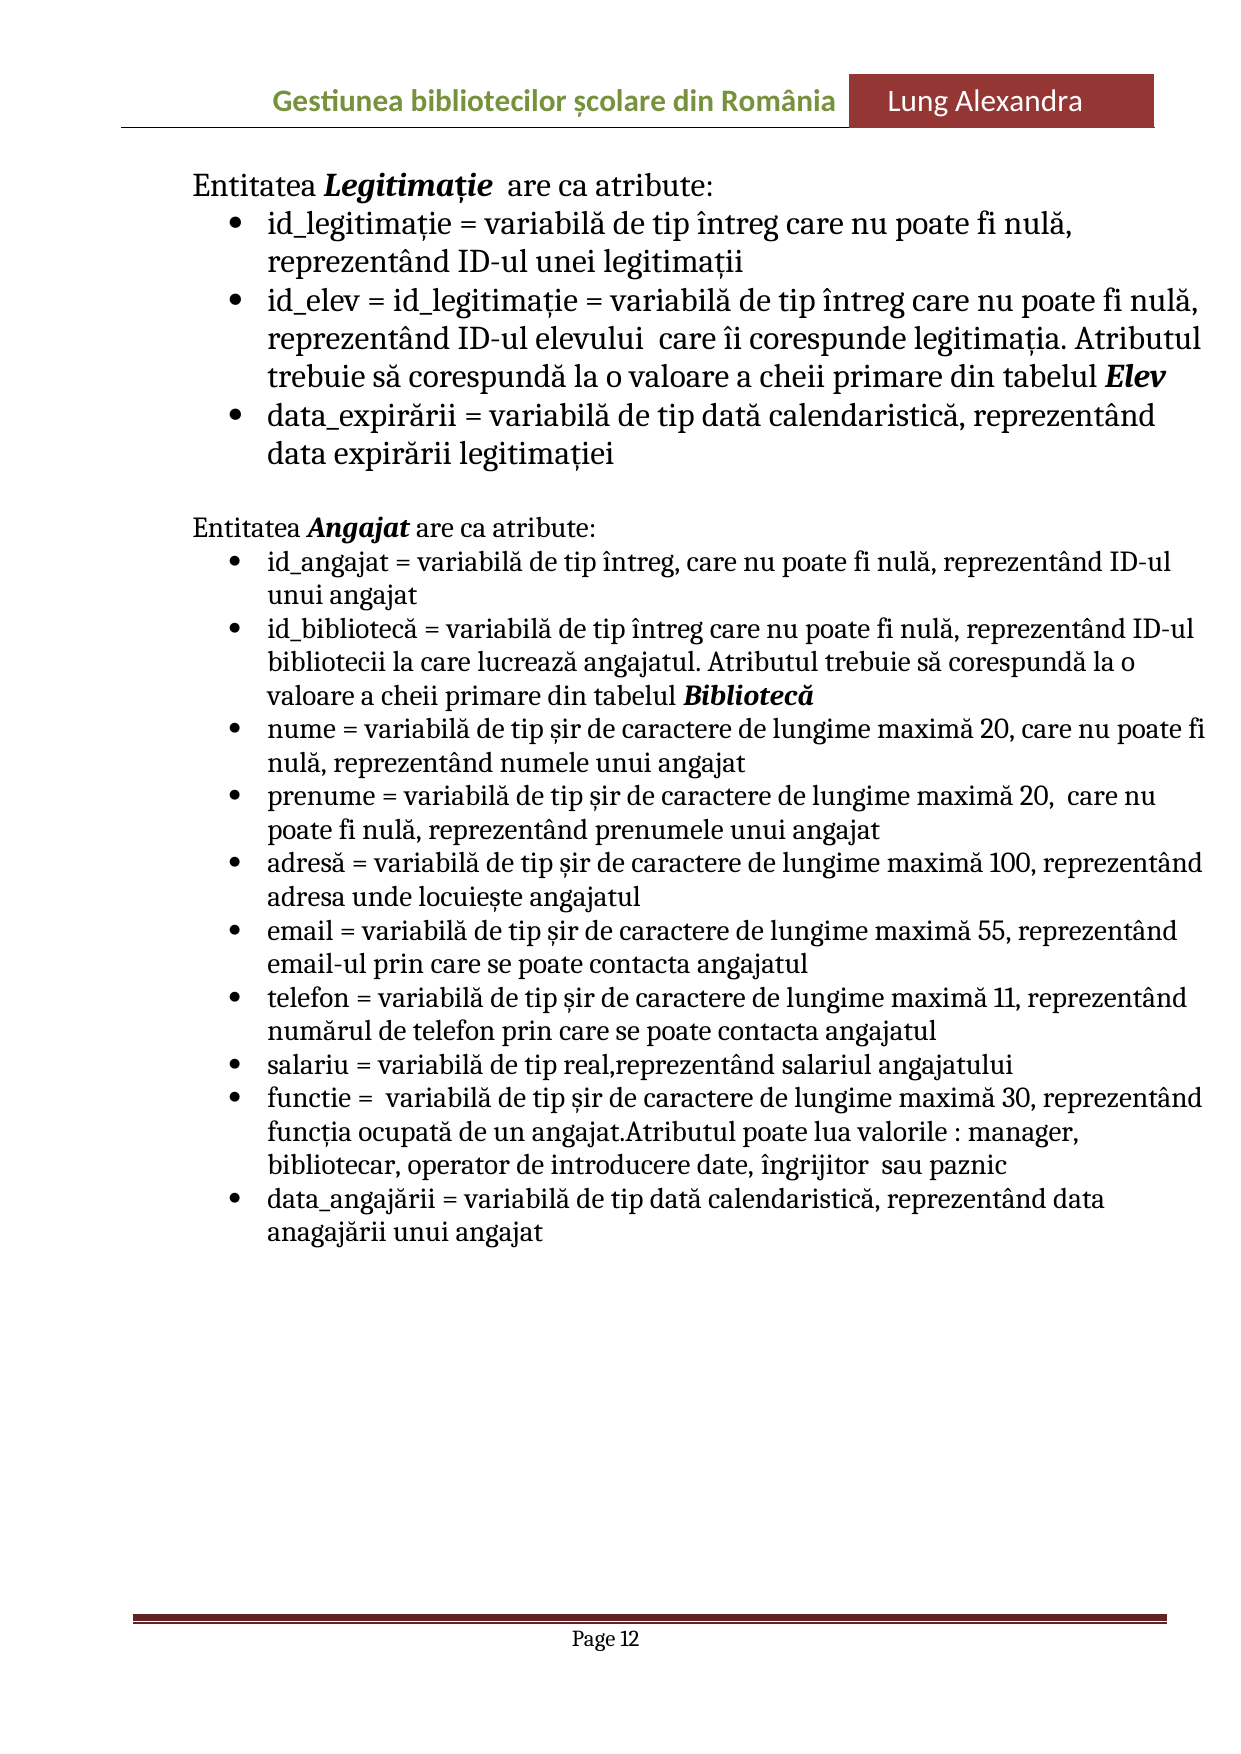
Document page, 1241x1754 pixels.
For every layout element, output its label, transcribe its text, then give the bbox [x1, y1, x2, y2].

list data_angajării = variabilă de tip dată calendaristică, reprezentând data anagajării unui angajat [229, 1182, 1211, 1249]
list Entitatea Legitimație are ca atribute: [133, 166, 1211, 204]
list telefon = variabilă de tip șir de caractere de lungime maximă 11, reprezentând numărul de telefon prin care se poate contacta angajatul [229, 981, 1211, 1048]
list email = variabilă de tip șir de caractere de lungime maximă 55, reprezentând email-ul prin care se poate contacta angajatul [229, 914, 1211, 981]
list id_bibliotecă = variabilă de tip întreg care nu poate fi nulă, reprezentând ID-ul bibliotecii la care lucrează angajatul. Atributul trebuie să corespundă la o valoare a cheii primare din tabelul Bibliotecă [229, 612, 1211, 712]
list data_expirării = variabilă de tip dată calendaristică, reprezentând data expirării legitimației [229, 396, 1211, 473]
list id_elev = id_legitimație = variabilă de tip întreg care nu poate fi nulă, reprezentând ID-ul elevului care îi corespunde legitimația. Atributul trebuie să corespundă la o valoare a cheii primare din tabelul Elev [229, 281, 1211, 396]
list nume = variabilă de tip șir de caractere de lungime maximă 20, care nu poate fi nulă, reprezentând numele unui angajat [229, 712, 1211, 779]
list functie = variabilă de tip șir de caractere de lungime maximă 30, reprezentând funcția ocupată de un angajat.Atributul poate lua valorile : manager, bibliotecar, operator de introducere date, îngrijitor sau paznic [229, 1081, 1211, 1182]
list id_angajat = variabilă de tip întreg, care nu poate fi nulă, reprezentând ID-ul unui angajat [229, 545, 1211, 612]
list id_legitimație = variabilă de tip întreg care nu poate fi nulă, reprezentând ID-ul unei legitimații [229, 204, 1211, 281]
list Entitatea Angajat are ca atribute: [133, 511, 1211, 545]
list salariu = variabilă de tip real,reprezentând salariul angajatului [229, 1048, 1211, 1081]
list adresă = variabilă de tip șir de caractere de lungime maximă 100, reprezentând adresa unde locuiește angajatul [229, 847, 1211, 914]
list prenume = variabilă de tip șir de caractere de lungime maximă 20, care nu poate fi nulă, reprezentând prenumele unui angajat [229, 779, 1211, 847]
